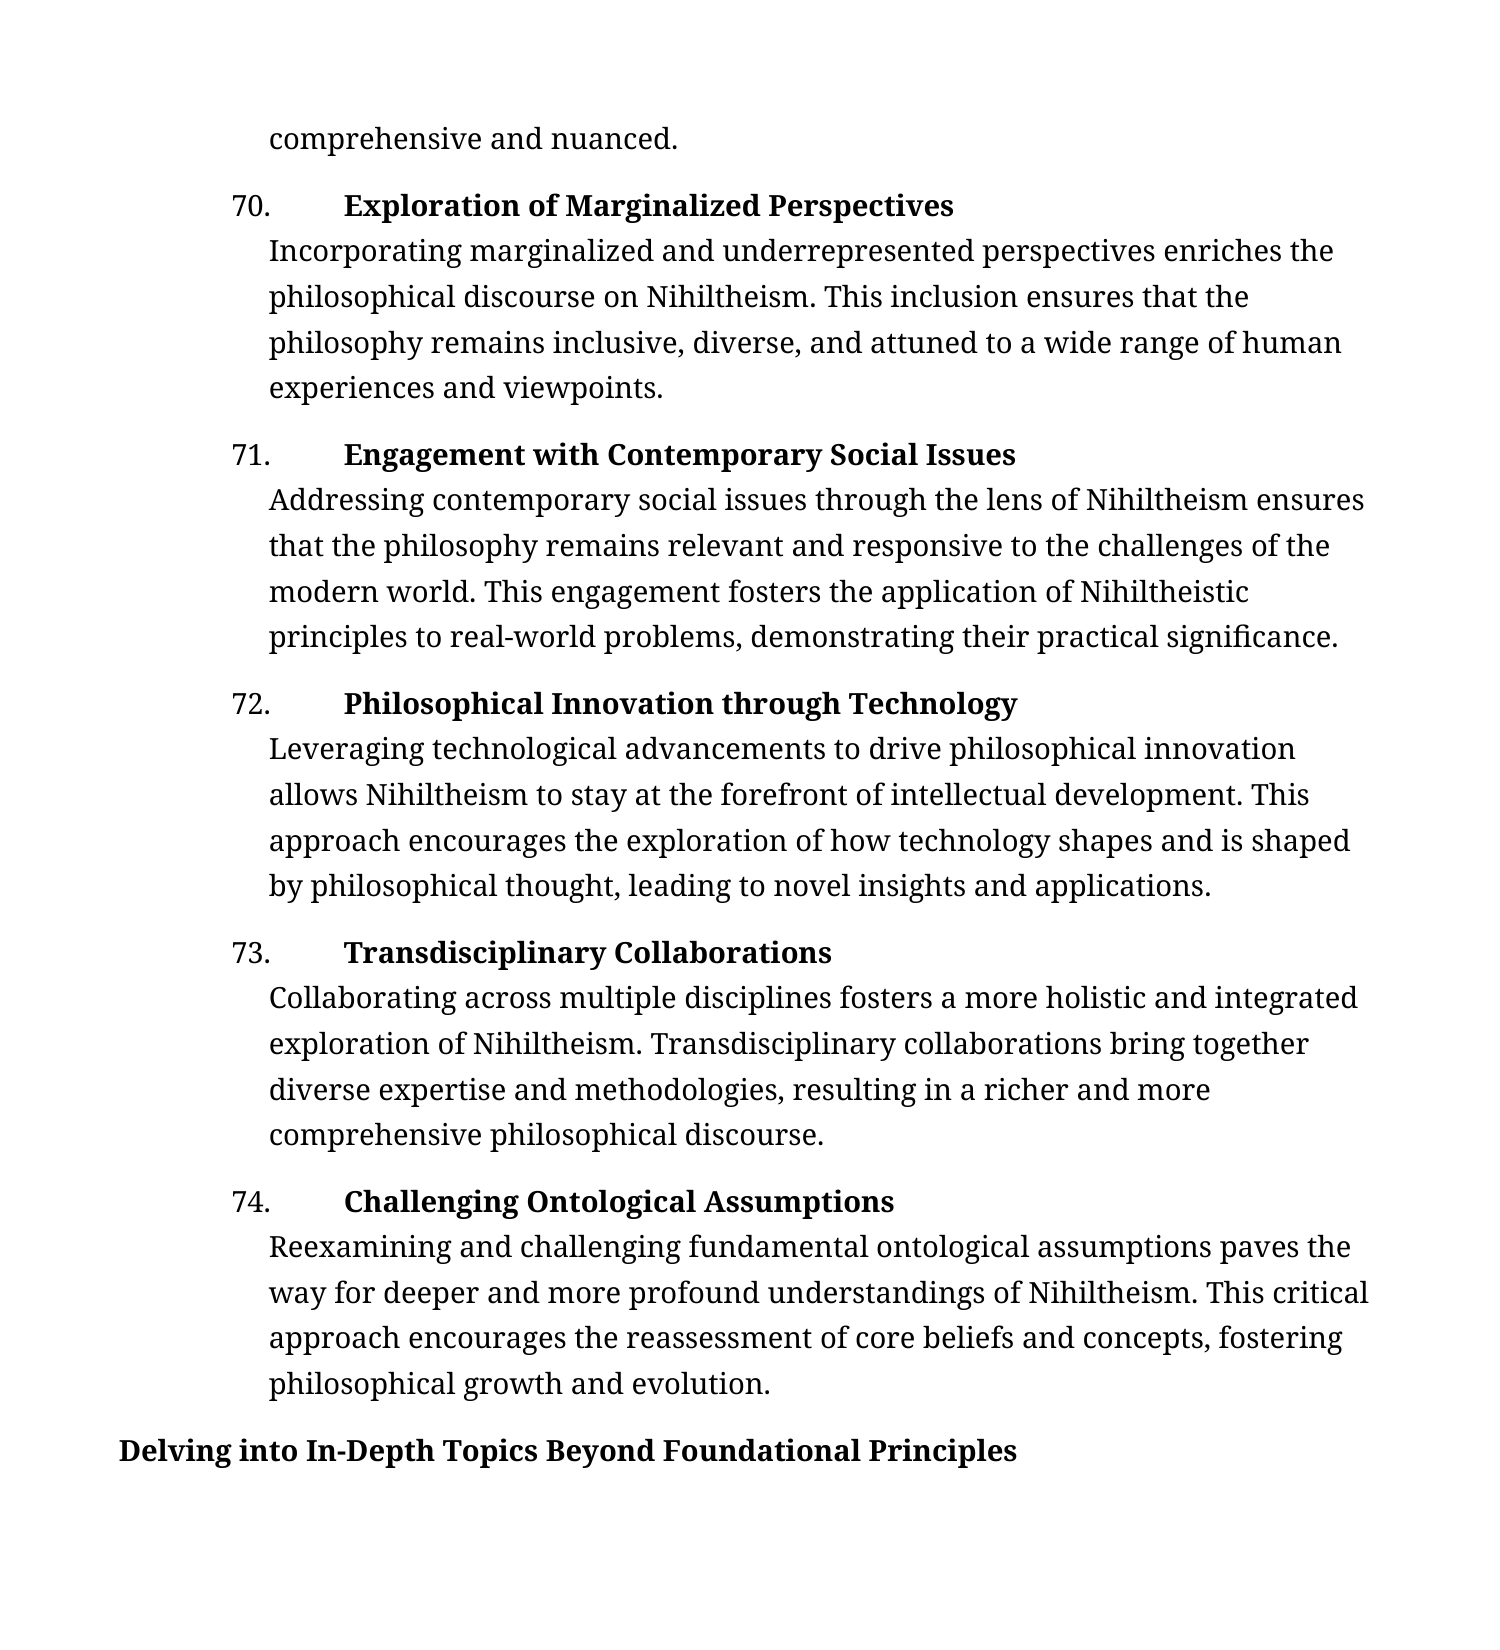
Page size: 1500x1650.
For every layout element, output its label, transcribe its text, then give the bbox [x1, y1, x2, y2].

list Challenging Ontological Assumptions Reexamining and challenging fundamental ontological assumptions paves the way for deeper and more profound understandings of Nihiltheism. This critical approach encourages the reassessment of core beliefs and concepts, fostering philosophical growth and evolution. [231, 1181, 1381, 1403]
list Engagement with Contemporary Social Issues Addressing contemporary social issues through the lens of Nihiltheism ensures that the philosophy remains relevant and responsive to the challenges of the modern world. This engagement fosters the application of Nihiltheistic principles to real-world problems, demonstrating their practical significance. [231, 434, 1381, 656]
list Transdisciplinary Collaborations Collaborating across multiple disciplines fosters a more holistic and integrated exploration of Nihiltheism. Transdisciplinary collaborations bring together diverse expertise and methodologies, resulting in a richer and more comprehensive philosophical discourse. [231, 932, 1381, 1154]
list Philosophical Innovation through Technology Leveraging technological advancements to drive philosophical innovation allows Nihiltheism to stay at the forefront of intellectual development. This approach encourages the exploration of how technology shapes and is shaped by philosophical thought, leading to novel insights and applications. [231, 683, 1381, 905]
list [231, 118, 1381, 158]
text Delving into In-Depth Topics Beyond Foundational Principles [118, 1430, 1381, 1469]
list Exploration of Marginalized Perspectives Incorporating marginalized and underrepresented perspectives enriches the philosophical discourse on Nihiltheism. This inclusion ensures that the philosophy remains inclusive, diverse, and attuned to a wide range of human experiences and viewpoints. [231, 185, 1381, 407]
